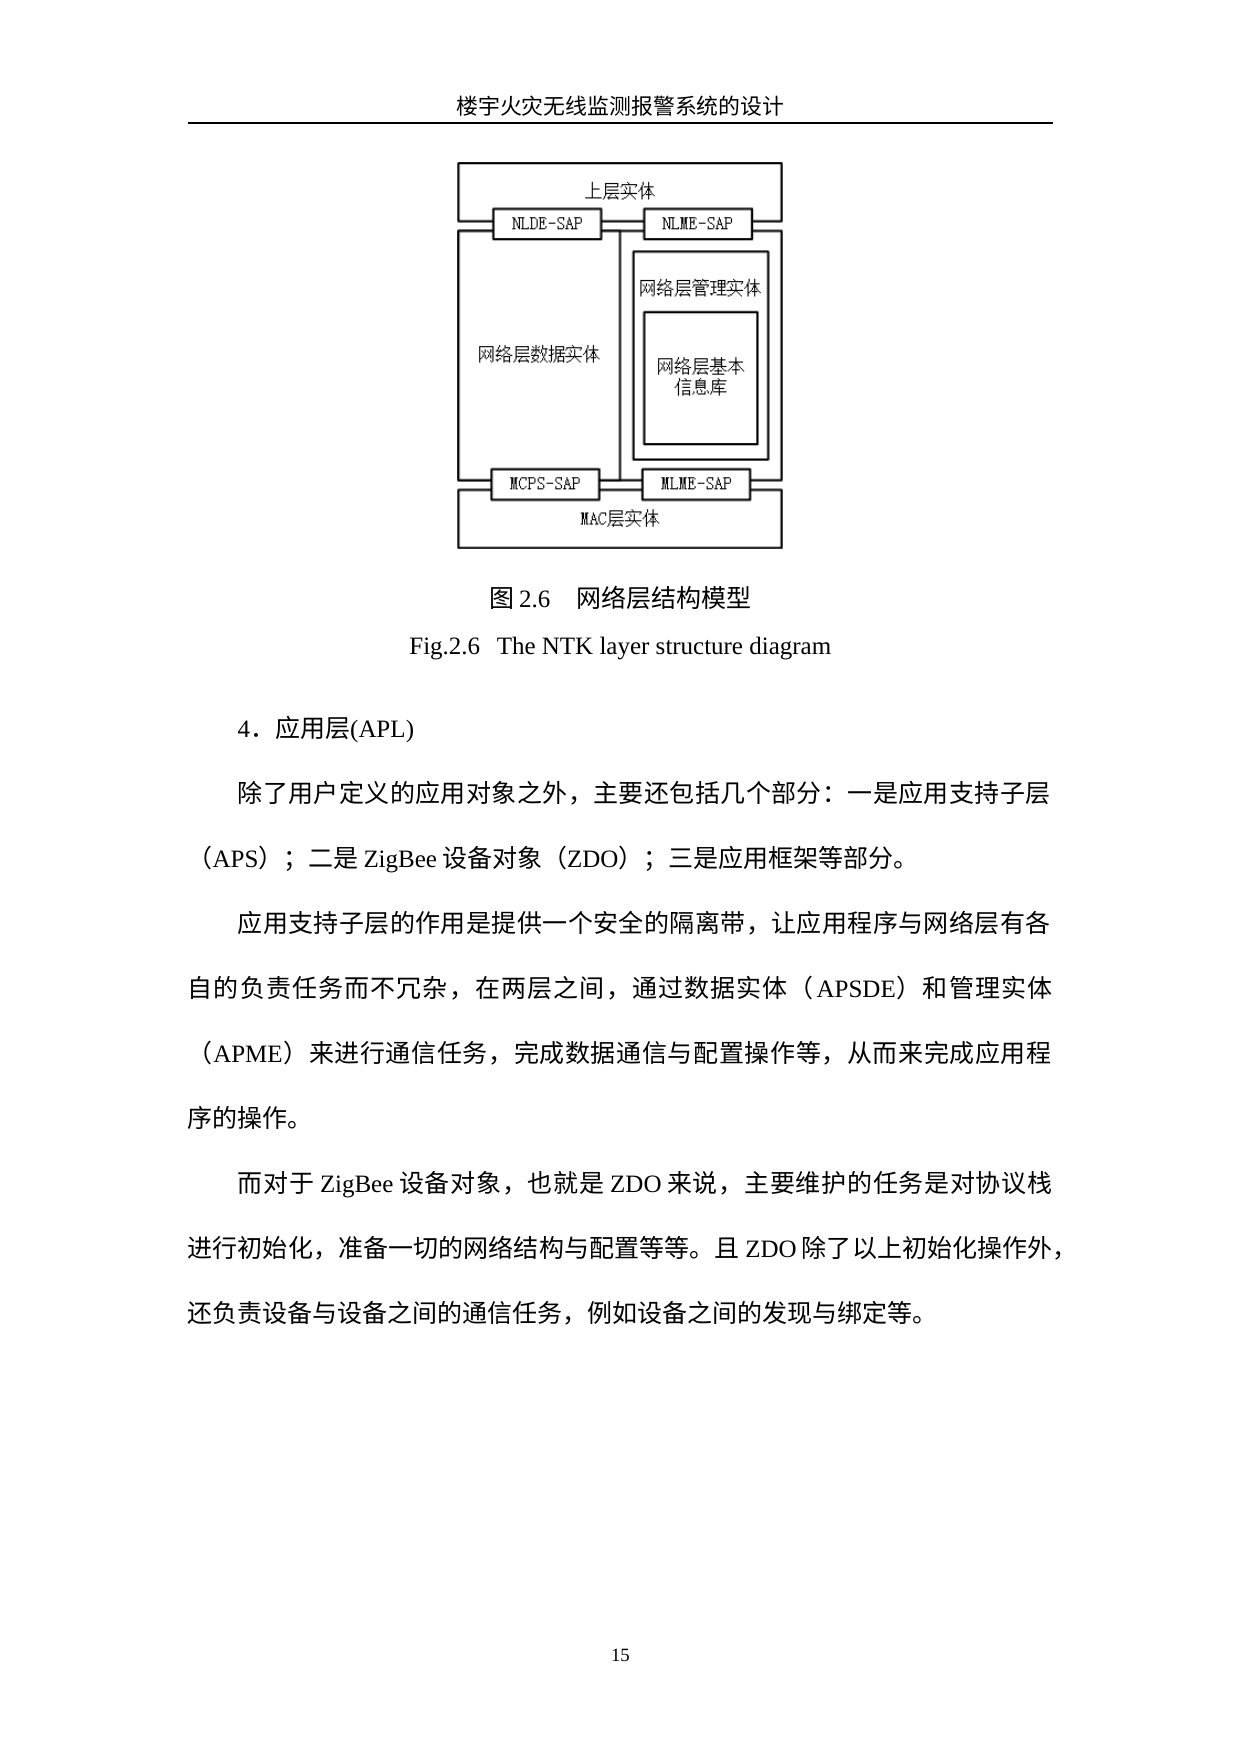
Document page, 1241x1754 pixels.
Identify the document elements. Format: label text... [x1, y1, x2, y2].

text Fig.2.6 The NTK layer structure diagram [187, 629, 1053, 662]
text 而对于ZigBee设备对象，也就是ZDO来说，主要维护的任务是对协议栈进行初始化，准备一切的网络结构与配置等等。且ZDO除了以上初始化操作外，还负责设备与设备之间的通信任务，例如设备之间的发现与绑定等。 [187, 1149, 1053, 1344]
text 图2.6 网络层结构模型 [187, 564, 1053, 629]
text 4．应用层(APL) [187, 694, 1053, 759]
text 应用支持子层的作用是提供一个安全的隔离带，让应用程序与网络层有各自的负责任务而不冗杂，在两层之间，通过数据实体（APSDE）和管理实体（APME）来进行通信任务，完成数据通信与配置操作等，从而来完成应用程序的操作。 [187, 889, 1053, 1149]
text 除了用户定义的应用对象之外，主要还包括几个部分：一是应用支持子层（APS）；二是ZigBee设备对象（ZDO）；三是应用框架等部分。 [187, 759, 1053, 889]
picture [456, 162, 784, 550]
